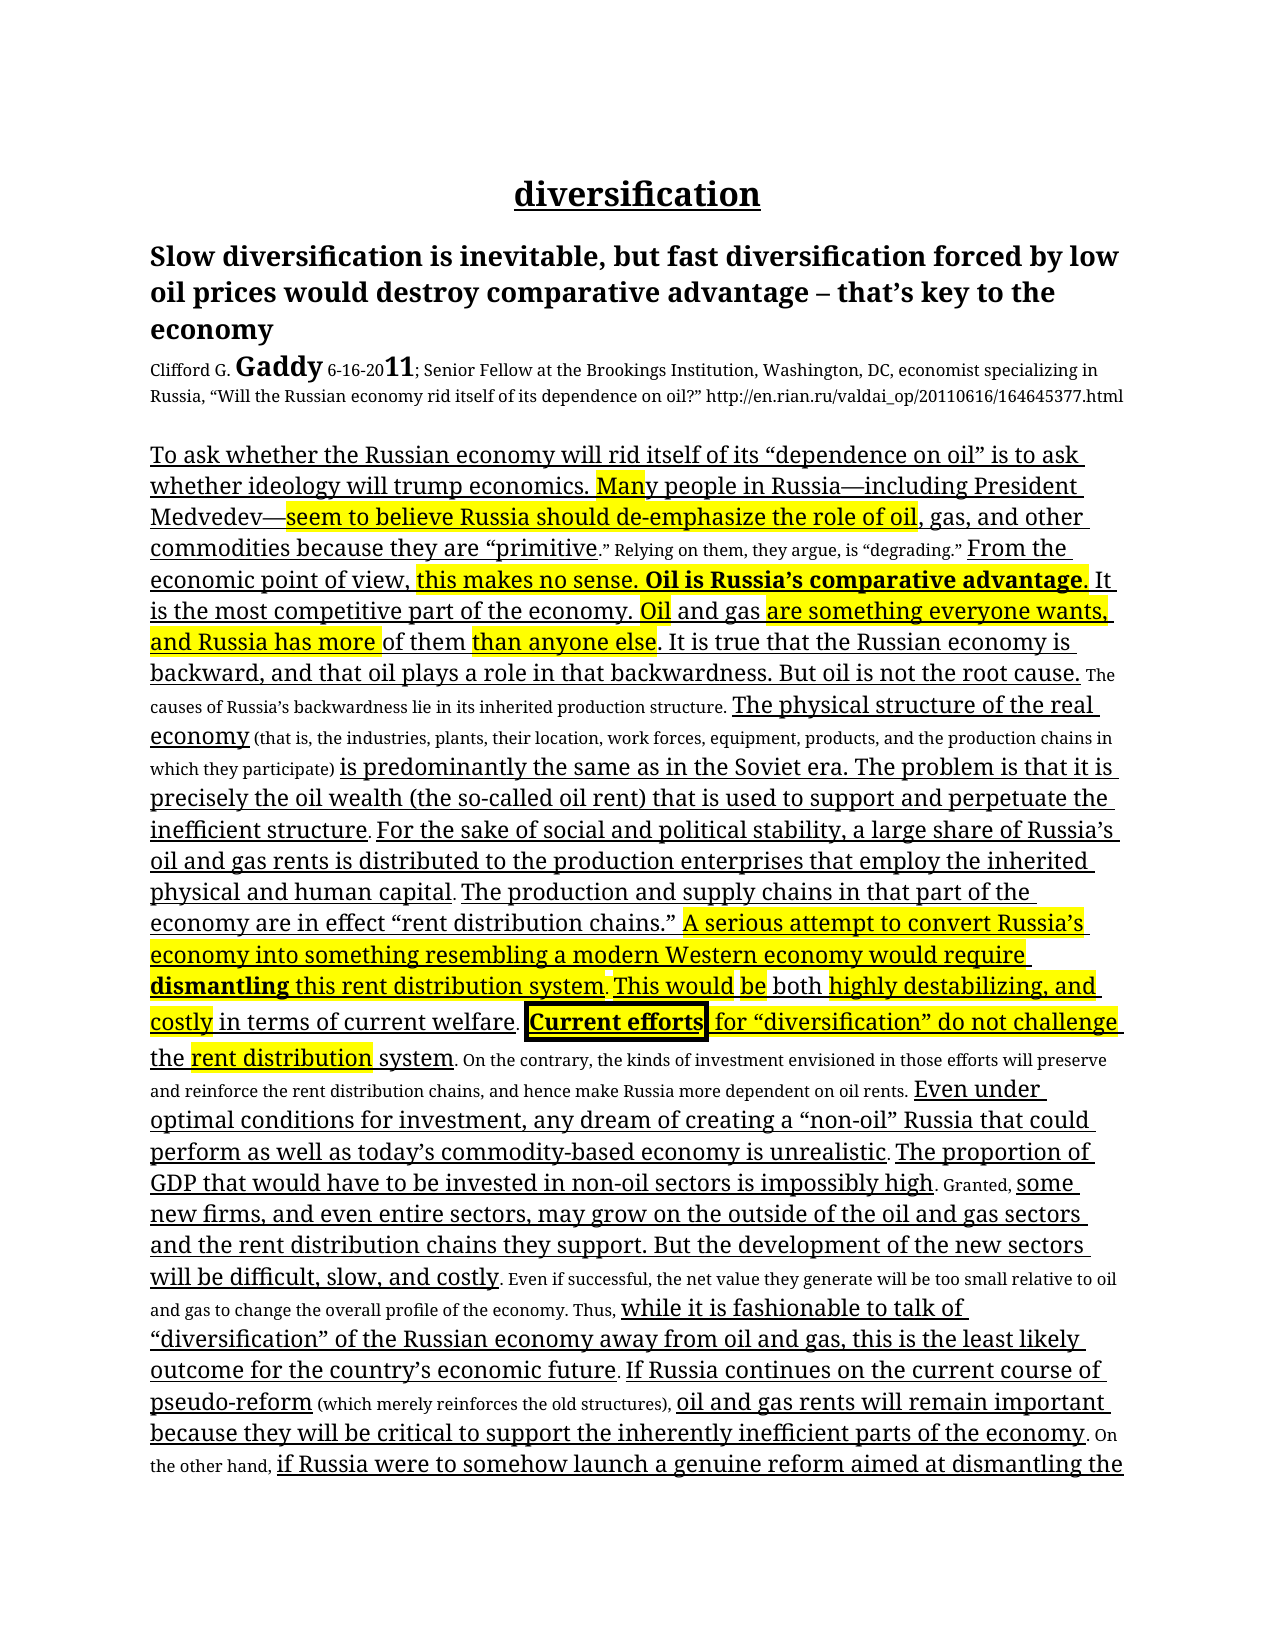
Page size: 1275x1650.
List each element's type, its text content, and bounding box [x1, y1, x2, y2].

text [150, 438, 1125, 1479]
subtitle diversification [150, 171, 1125, 216]
subtitle Slow diversification is inevitable, but fast diversification forced by low oil prices would destroy comparative advantage – that’s key to the economy [150, 237, 1125, 348]
text Clifford G. Gaddy 6-16-2011; Senior Fellow at the Brookings Institution, Washington, DC, economist specializing in Russia, “Will the Russian economy rid itself of its dependence on oil?” http://en.rian.ru/valdai_op/20110616/164645377.html [150, 348, 1125, 407]
